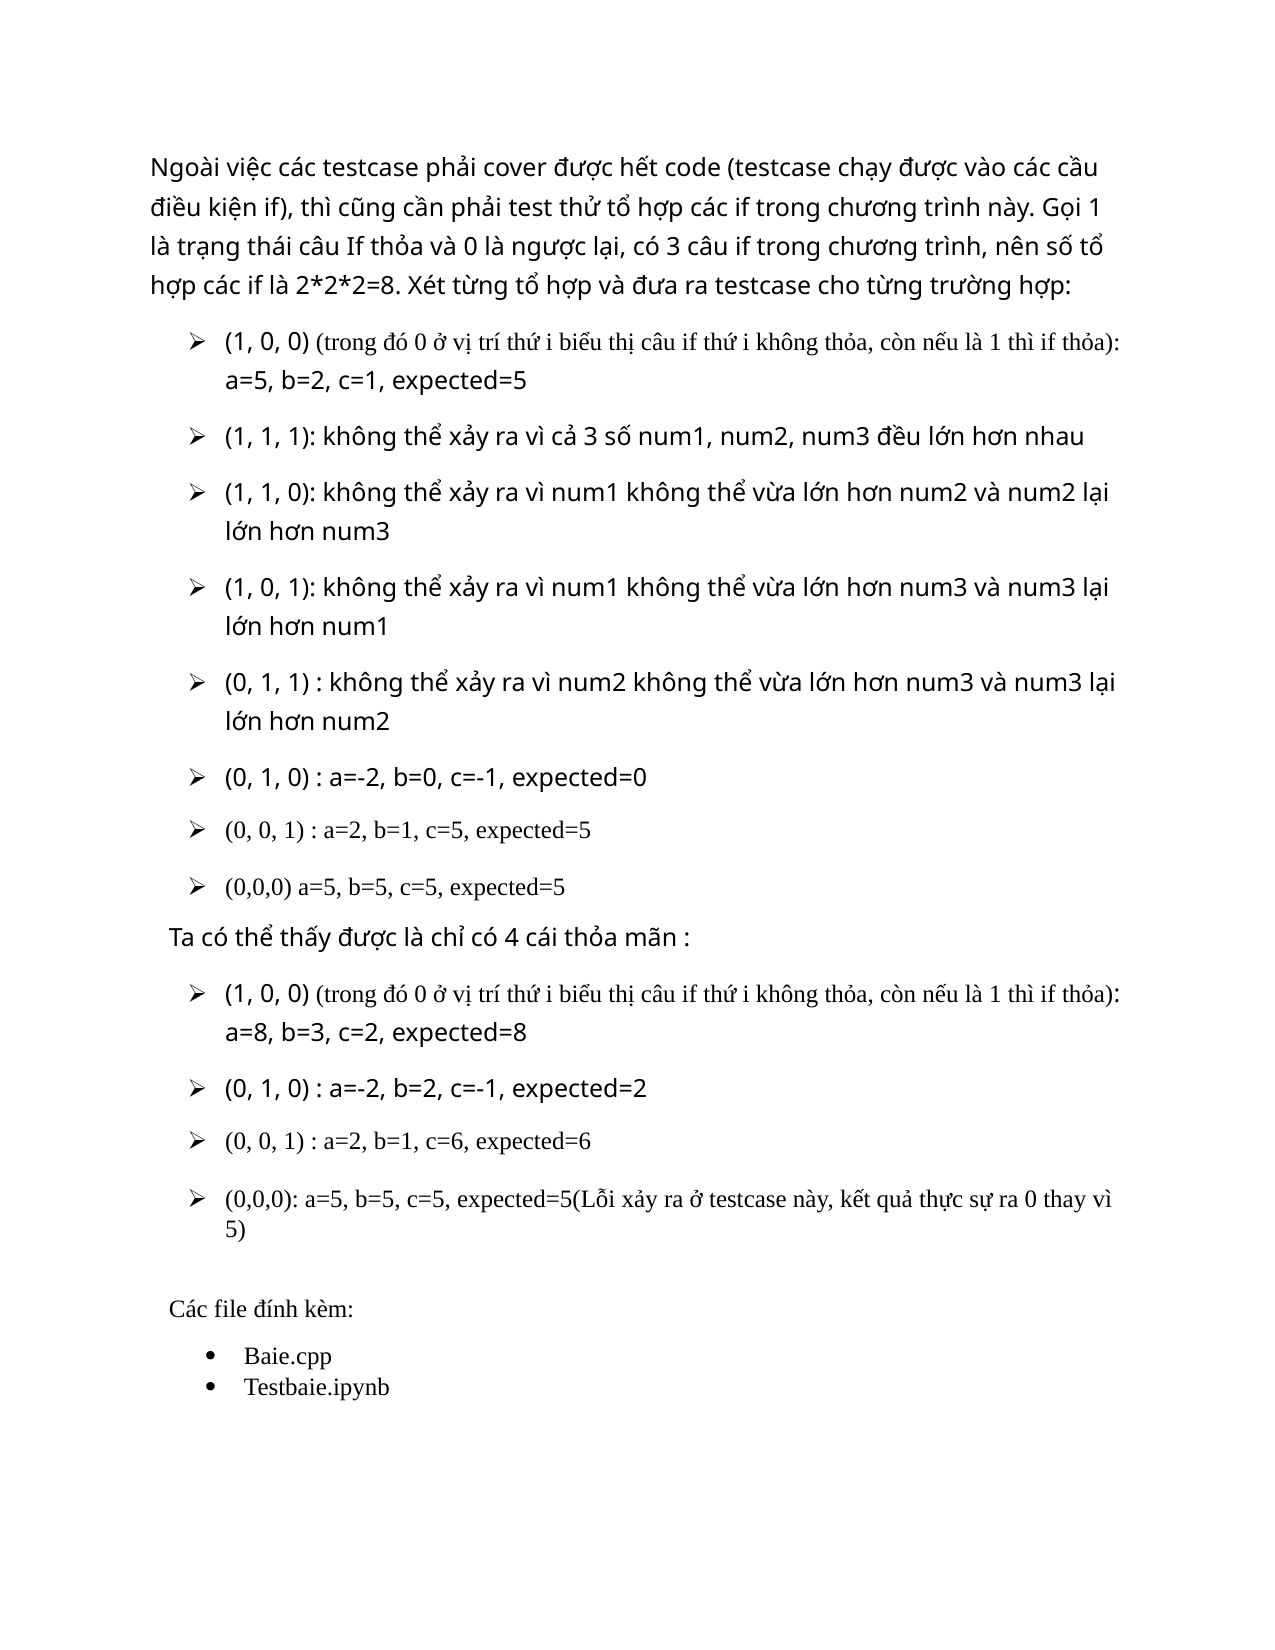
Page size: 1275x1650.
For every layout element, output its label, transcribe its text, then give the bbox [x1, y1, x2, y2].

list Baie.cpp [206, 1341, 1125, 1370]
list (0, 1, 0) : a=-2, b=0, c=-1, expected=0 [187, 759, 1125, 793]
text Các file đính kèm: [150, 1294, 1125, 1323]
list (1, 1, 1): không thể xảy ra vì cả 3 số num1, num2, num3 đều lớn hơn nhau [187, 418, 1125, 452]
list Testbaie.ipynb [206, 1372, 1125, 1401]
text Ngoài việc các testcase phải cover được hết code (testcase chạy được vào các cầu điều kiện if), thì cũng cần phải test thử tổ hợp các if trong chương trình này. Gọi 1 là trạng thái câu If thỏa và 0 là ngược lại, có 3 câu if trong chương trình, nên số tổ hợp các if là 2*2*2=8. Xét từng tổ hợp và đưa ra testcase cho từng trường hợp: [150, 150, 1125, 302]
list (0,0,0): a=5, b=5, c=5, expected=5(Lỗi xảy ra ở testcase này, kết quả thực sự ra 0 thay vì 5) [187, 1184, 1125, 1243]
list (0, 1, 1) : không thể xảy ra vì num2 không thể vừa lớn hơn num3 và num3 lại lớn hơn num2 [187, 664, 1125, 737]
text Ta có thể thấy được là chỉ có 4 cái thỏa mãn : [169, 919, 1125, 954]
list (1, 0, 0) (trong đó 0 ở vị trí thứ i biểu thị câu if thứ i không thỏa, còn nếu là 1 thì if thỏa): a=8, b=3, c=2, expected=8 [187, 975, 1125, 1049]
list (1, 0, 1): không thể xảy ra vì num1 không thể vừa lớn hơn num3 và num3 lại lớn hơn num1 [187, 569, 1125, 642]
list (1, 1, 0): không thể xảy ra vì num1 không thể vừa lớn hơn num2 và num2 lại lớn hơn num3 [187, 474, 1125, 547]
list (0, 0, 1) : a=2, b=1, c=6, expected=6 [187, 1126, 1125, 1155]
list (0, 0, 1) : a=2, b=1, c=5, expected=5 [187, 815, 1125, 844]
list (0,0,0) a=5, b=5, c=5, expected=5 [187, 872, 1125, 901]
list (1, 0, 0) (trong đó 0 ở vị trí thứ i biểu thị câu if thứ i không thỏa, còn nếu là 1 thì if thỏa): a=5, b=2, c=1, expected=5 [187, 323, 1125, 397]
list (0, 1, 0) : a=-2, b=2, c=-1, expected=2 [187, 1070, 1125, 1104]
